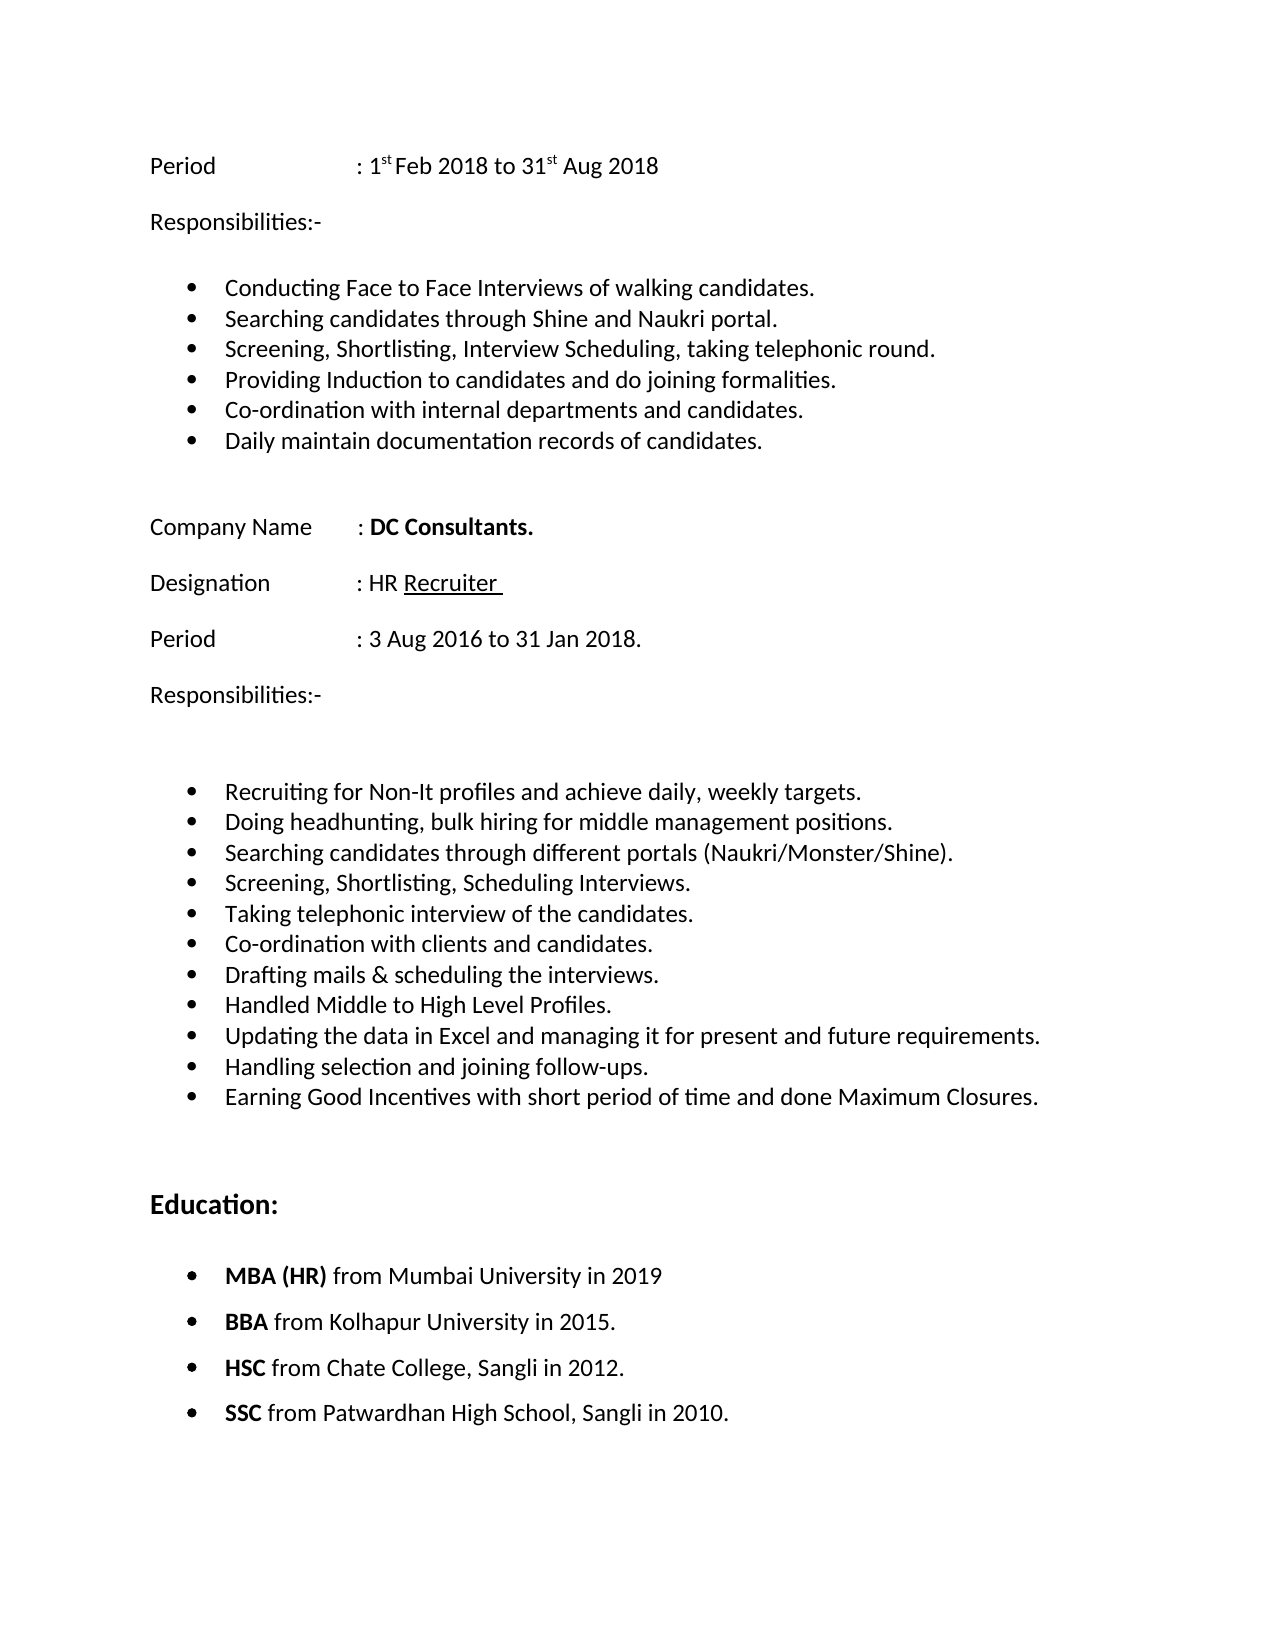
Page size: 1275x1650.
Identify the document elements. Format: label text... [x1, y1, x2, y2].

list Searching candidates through Shine and Naukri portal. [187, 303, 1125, 333]
list MBA (HR) from Mumbai University in 2019 [187, 1260, 1125, 1291]
text Responsibilities:- [150, 206, 1125, 236]
list Screening, Shortlisting, Interview Scheduling, taking telephonic round. [187, 333, 1125, 364]
text Designation : HR Recruiter [150, 567, 1125, 598]
list Providing Induction to candidates and do joining formalities. [187, 364, 1125, 394]
list Searching candidates through different portals (Naukri/Monster/Shine). [187, 837, 1125, 867]
text Company Name : DC Consultants. [150, 511, 1125, 542]
list Daily maintain documentation records of candidates. [187, 425, 1125, 456]
list Doing headhunting, bulk hiring for middle management positions. [187, 806, 1125, 837]
list Recruiting for Non-It profiles and achieve daily, weekly targets. [187, 776, 1125, 806]
list Updating the data in Excel and managing it for present and future requirements. [187, 1020, 1125, 1051]
list Drafting mails & scheduling the interviews. [187, 959, 1125, 989]
text Responsibilities:- [150, 679, 1125, 709]
list BBA from Kolhapur University in 2015. [187, 1306, 1125, 1336]
list Earning Good Incentives with short period of time and done Maximum Closures. [187, 1081, 1125, 1112]
text Period : 3 Aug 2016 to 31 Jan 2018. [150, 623, 1125, 653]
list Conducting Face to Face Interviews of walking candidates. [187, 272, 1125, 303]
list Taking telephonic interview of the candidates. [187, 898, 1125, 928]
list Handled Middle to High Level Profiles. [187, 989, 1125, 1020]
list Co-ordination with clients and candidates. [187, 928, 1125, 959]
text Education: [150, 1186, 1125, 1222]
text Period : 1st Feb 2018 to 31st Aug 2018 [150, 150, 1125, 181]
list HSC from Chate College, Sangli in 2012. [187, 1352, 1125, 1382]
list Co-ordination with internal departments and candidates. [187, 394, 1125, 425]
list Handling selection and joining follow-ups. [187, 1051, 1125, 1081]
list Screening, Shortlisting, Scheduling Interviews. [187, 867, 1125, 898]
list SSC from Patwardhan High School, Sangli in 2010. [187, 1397, 1125, 1428]
